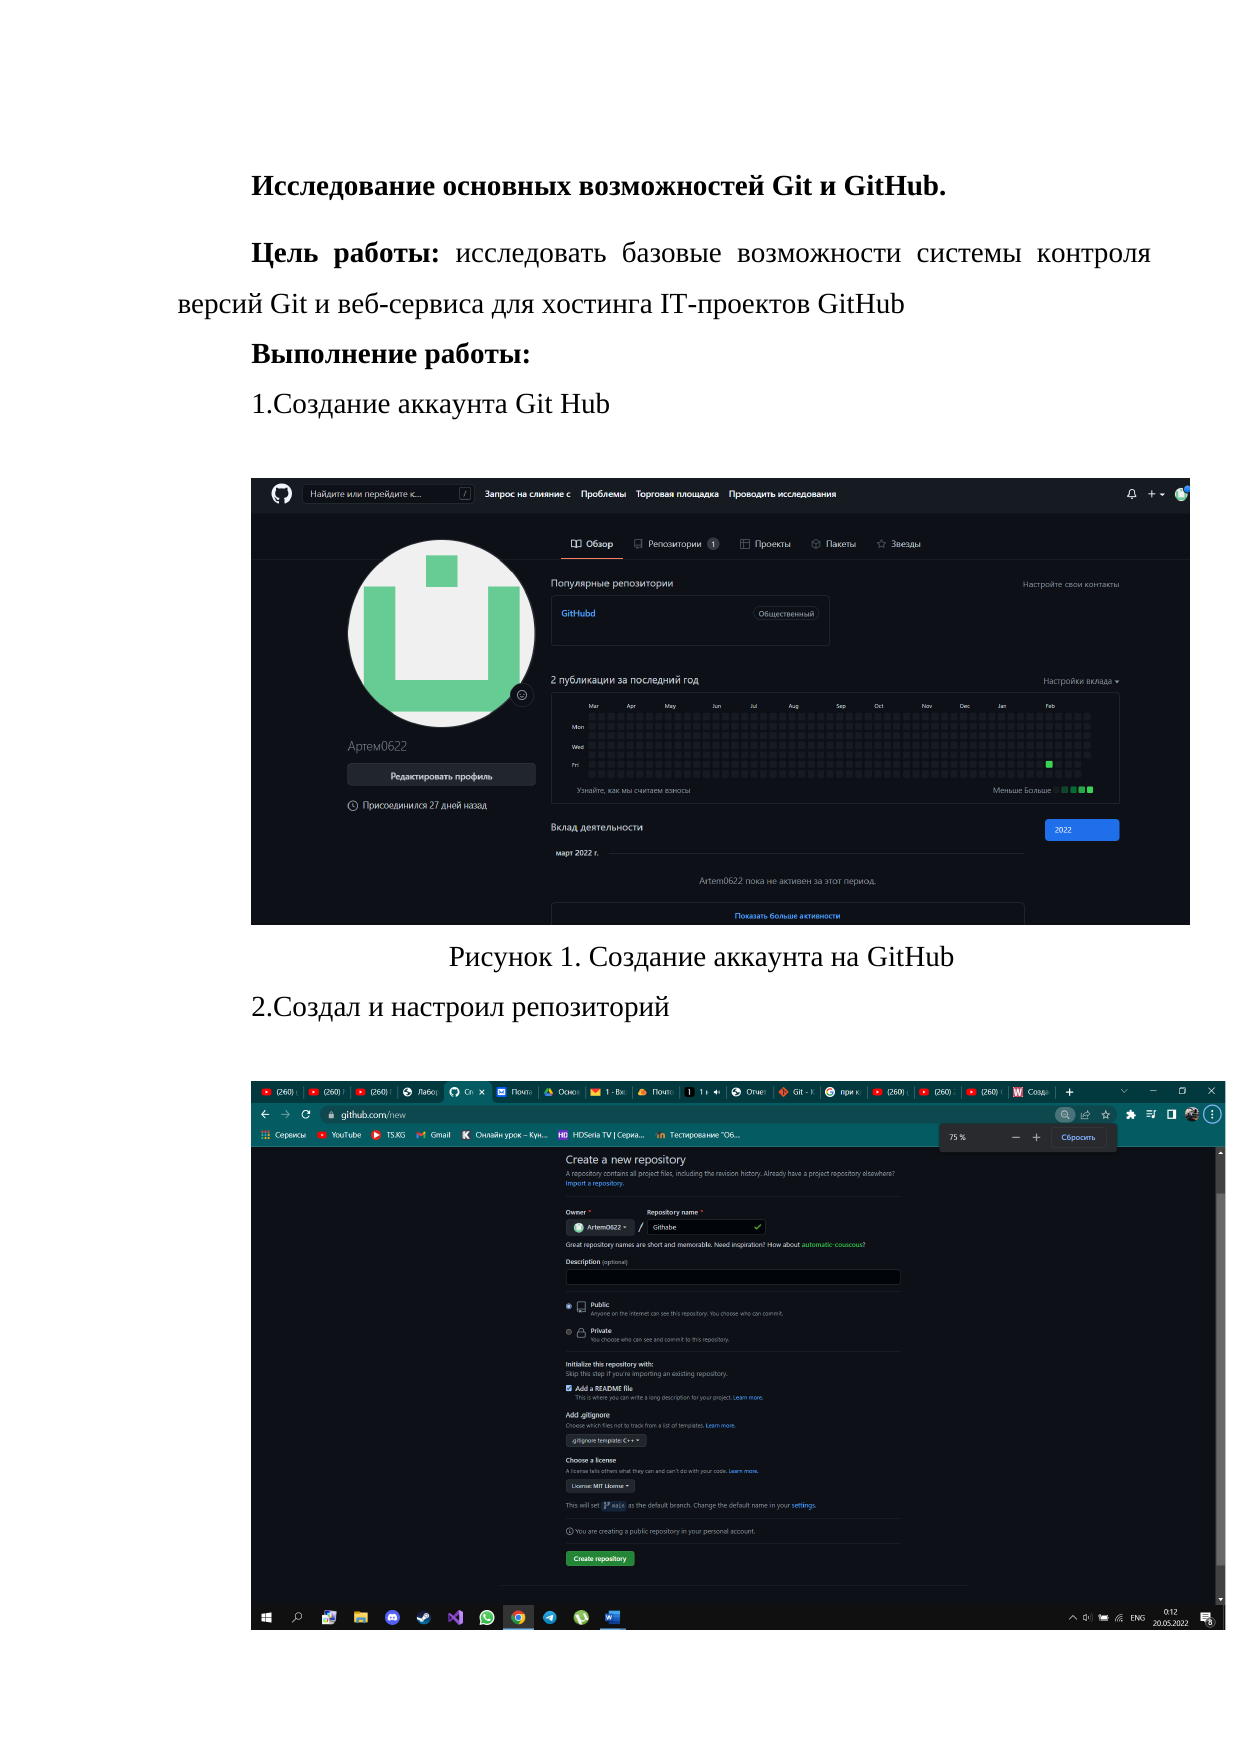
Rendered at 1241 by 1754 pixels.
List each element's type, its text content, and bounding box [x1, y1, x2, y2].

picture [251, 478, 1190, 925]
text Рисунок 1. Создание аккаунта на GitHub [251, 939, 1152, 972]
text 1.Создание аккаунта Git Hub [177, 386, 1152, 420]
text Выполнение работы: [177, 336, 1152, 369]
picture [251, 1081, 1226, 1630]
text Цель работы: исследовать базовые возможности системы контроля версий Git и веб-сервиса для хостинга IT-проектов GitHub [177, 235, 1152, 319]
text 2.Создал и настроил репозиторий [251, 989, 1152, 1023]
text Исследование основных возможностей Git и GitHub. [177, 168, 1152, 202]
